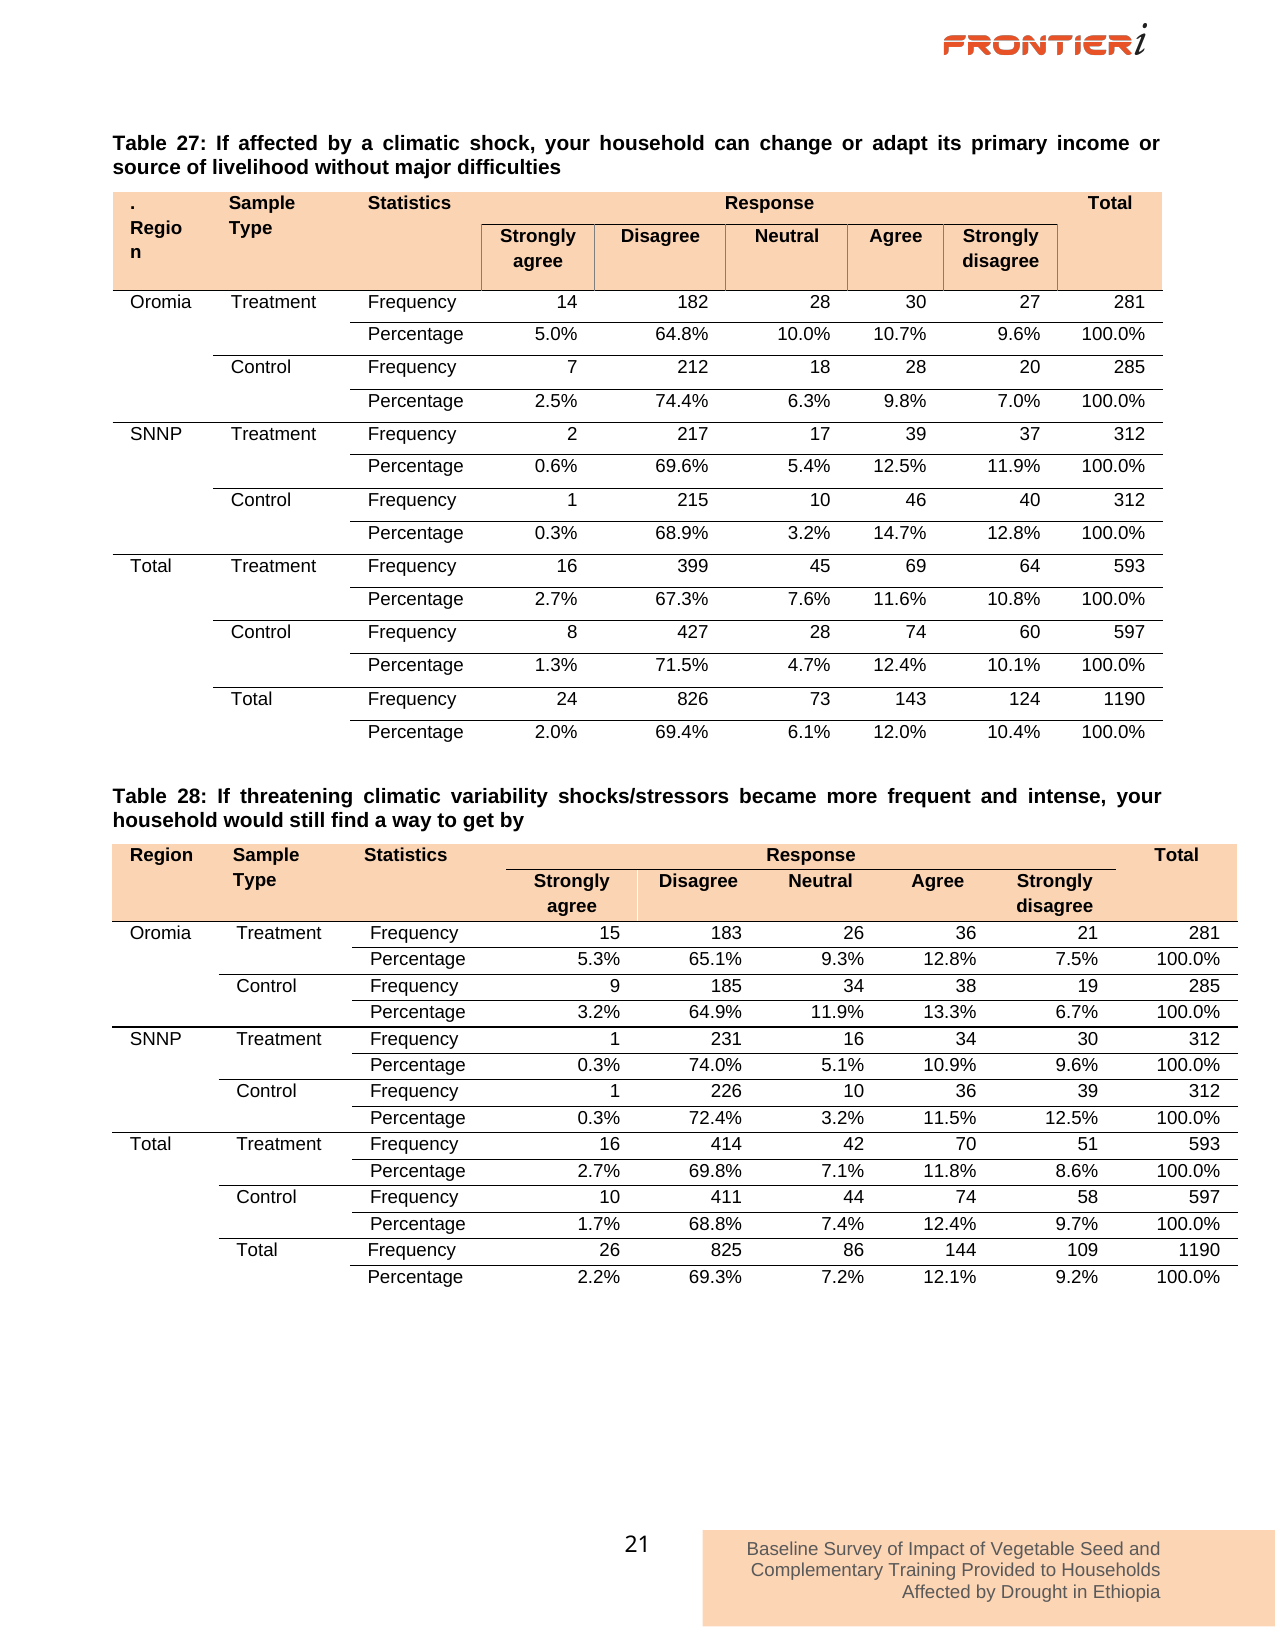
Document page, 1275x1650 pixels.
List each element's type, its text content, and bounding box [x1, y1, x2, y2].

table_cell 11.6% [848, 588, 944, 620]
table_cell 1 [506, 1080, 637, 1106]
table_header Sample Type [211, 192, 350, 290]
table_cell 826 [595, 688, 726, 720]
table_cell 7.5% [994, 948, 1116, 973]
table_cell 100.0% [1116, 1160, 1237, 1185]
table_cell 10 [506, 1186, 637, 1212]
table_cell Control [213, 489, 350, 554]
table_cell 100.0% [1058, 323, 1162, 355]
table_cell 9.6% [994, 1054, 1116, 1079]
table_cell Strongly agree [482, 225, 594, 290]
table_cell Frequency [352, 1028, 506, 1053]
table_cell 68.8% [638, 1213, 759, 1238]
table_cell Strongly agree [506, 870, 637, 921]
table_cell 16 [481, 555, 595, 587]
table_cell 212 [595, 356, 726, 389]
table_cell 2.7% [506, 1160, 637, 1185]
table_cell Percentage [350, 455, 481, 488]
table_cell 7.4% [759, 1213, 881, 1238]
table_cell 5.1% [759, 1054, 881, 1079]
table_cell 100.0% [1058, 588, 1162, 620]
table_header Response [506, 844, 1116, 869]
table_cell 67.3% [595, 588, 726, 620]
table_cell 34 [759, 975, 881, 1000]
table_cell 2.0% [481, 721, 595, 753]
table_cell 12.4% [848, 654, 944, 687]
table_cell 37 [944, 423, 1058, 454]
table_cell 597 [1058, 621, 1162, 653]
table_cell 231 [638, 1028, 759, 1053]
table_cell 69 [848, 555, 944, 587]
table_cell 45 [726, 555, 848, 587]
table_cell 9.3% [759, 948, 881, 973]
table_header Region [112, 844, 215, 921]
table_cell 1 [481, 489, 595, 521]
table_cell Frequency [350, 621, 481, 653]
table_cell 26 [759, 922, 881, 947]
table_cell 7 [481, 356, 595, 389]
table_cell Disagree [638, 870, 759, 921]
table_header Statistics [350, 192, 481, 290]
table_cell 2.7% [481, 588, 595, 620]
table_cell Frequency [352, 922, 506, 947]
table_cell 10.7% [848, 323, 944, 355]
table_cell 10 [759, 1080, 881, 1106]
table_header Statistics [346, 844, 506, 921]
table_cell 9.6% [944, 323, 1058, 355]
table_cell 64.8% [595, 323, 726, 355]
table_cell 19 [994, 975, 1116, 1000]
table_cell 9.2% [994, 1266, 1116, 1291]
table_cell 10 [726, 489, 848, 521]
table_cell Frequency [350, 356, 481, 389]
table_cell Treatment [213, 423, 350, 488]
table_cell 6.1% [726, 721, 848, 753]
table_cell Percentage [352, 1107, 506, 1132]
table_cell Frequency [350, 291, 481, 322]
table_cell Frequency [350, 423, 481, 454]
table_cell 100.0% [1058, 654, 1162, 687]
table_cell 281 [1116, 922, 1237, 947]
table_cell 285 [1116, 975, 1237, 1000]
table_cell 3.2% [726, 522, 848, 554]
table_cell Oromia [113, 291, 213, 422]
table_cell Disagree [595, 225, 725, 290]
table_cell 70 [881, 1133, 994, 1159]
table_cell 12.5% [994, 1107, 1116, 1132]
table_cell 312 [1116, 1080, 1237, 1106]
table_cell 38 [881, 975, 994, 1000]
text Table 27: If affected by a climatic shock, your household can change or adapt its primary income or source of livelihood without major difficulties [112, 131, 1162, 179]
table_cell 7.6% [726, 588, 848, 620]
table_cell Frequency [350, 688, 481, 720]
table_cell 0.6% [481, 455, 595, 488]
table_cell 2 [481, 423, 595, 454]
table_cell 69.4% [595, 721, 726, 753]
table_cell 427 [595, 621, 726, 653]
table_cell 593 [1058, 555, 1162, 587]
table_cell 597 [1116, 1186, 1237, 1212]
table_cell 10.9% [881, 1054, 994, 1079]
table_cell Neutral [759, 870, 881, 921]
table_cell 6.3% [726, 390, 848, 422]
table_cell 312 [1116, 1028, 1237, 1053]
table_cell 28 [848, 356, 944, 389]
table_cell 16 [759, 1028, 881, 1053]
table_cell Total [213, 688, 350, 753]
table_cell 0.3% [506, 1107, 637, 1132]
table_cell 28 [726, 621, 848, 653]
table_cell 10.8% [944, 588, 1058, 620]
table_cell Control [213, 621, 350, 687]
table_cell 399 [595, 555, 726, 587]
table_cell 11.8% [881, 1160, 994, 1185]
table_cell 0.3% [506, 1054, 637, 1079]
table_cell 30 [994, 1028, 1116, 1053]
table_cell 17 [726, 423, 848, 454]
table_cell Treatment [219, 1133, 352, 1185]
table_cell 36 [881, 922, 994, 947]
table_cell 100.0% [1116, 1054, 1237, 1079]
table_cell Strongly disagree [994, 870, 1116, 921]
table_cell 34 [881, 1028, 994, 1053]
table_cell 28 [726, 291, 848, 322]
table_cell SNNP [112, 1028, 218, 1132]
table_cell 593 [1116, 1133, 1237, 1159]
table_cell 42 [759, 1133, 881, 1159]
table_cell Percentage [352, 1001, 506, 1026]
table_cell 64 [944, 555, 1058, 587]
table_cell Control [219, 1186, 352, 1238]
table_cell Frequency [350, 555, 481, 587]
table_cell Percentage [352, 1054, 506, 1079]
table_cell 226 [638, 1080, 759, 1106]
table_cell 1190 [1058, 688, 1162, 720]
table_cell 14.7% [848, 522, 944, 554]
table_cell 9.8% [848, 390, 944, 422]
table_cell 69.6% [595, 455, 726, 488]
table_cell Percentage [350, 1266, 506, 1291]
table_cell 1190 [1116, 1239, 1237, 1264]
table_cell 143 [848, 688, 944, 720]
table_cell Percentage [352, 948, 506, 973]
table_cell 69.8% [638, 1160, 759, 1185]
table_cell Frequency [350, 1239, 506, 1264]
table_cell SNNP [113, 423, 213, 554]
table_cell 16 [506, 1133, 637, 1159]
table_cell 109 [994, 1239, 1116, 1264]
table_cell 44 [759, 1186, 881, 1212]
table_cell Control [219, 1080, 352, 1132]
table_cell 12.1% [881, 1266, 994, 1291]
table_cell 3.2% [506, 1001, 637, 1026]
table_cell 217 [595, 423, 726, 454]
table_cell Frequency [352, 1133, 506, 1159]
table_cell Percentage [350, 522, 481, 554]
table_cell 7.1% [759, 1160, 881, 1185]
table_cell Percentage [350, 323, 481, 355]
table_cell 5.3% [506, 948, 637, 973]
table_cell 13.3% [881, 1001, 994, 1026]
table_cell 100.0% [1058, 455, 1162, 488]
table_cell Treatment [219, 1028, 352, 1079]
table_cell 100.0% [1116, 948, 1237, 973]
table_cell Treatment [213, 555, 350, 620]
table_cell 215 [595, 489, 726, 521]
table_cell 1.7% [506, 1213, 637, 1238]
table_cell 12.8% [944, 522, 1058, 554]
table_cell 2.2% [506, 1266, 637, 1291]
table_cell 18 [726, 356, 848, 389]
table_cell Frequency [352, 1080, 506, 1106]
table_header Total [1116, 844, 1237, 921]
table_cell Strongly disagree [944, 225, 1057, 290]
table_cell 100.0% [1116, 1107, 1237, 1132]
table_cell 8 [481, 621, 595, 653]
table_header Response [481, 192, 1058, 224]
table_header . Region [113, 192, 211, 290]
table_cell 100.0% [1116, 1266, 1237, 1291]
table_cell 2.5% [481, 390, 595, 422]
table_cell 74.4% [595, 390, 726, 422]
table_cell Frequency [352, 975, 506, 1000]
table_cell 10.0% [726, 323, 848, 355]
table_cell 10.1% [944, 654, 1058, 687]
table_cell Frequency [350, 489, 481, 521]
table_cell 124 [944, 688, 1058, 720]
table_header Sample Type [215, 844, 346, 921]
table_cell 11.9% [944, 455, 1058, 488]
table_cell 86 [759, 1239, 881, 1264]
table_cell 14 [481, 291, 595, 322]
table_cell 11.5% [881, 1107, 994, 1132]
table_cell 9 [506, 975, 637, 1000]
table_cell Total [113, 555, 213, 753]
table_cell Percentage [350, 721, 481, 753]
table_cell 5.0% [481, 323, 595, 355]
table_cell Percentage [350, 588, 481, 620]
table_cell 30 [848, 291, 944, 322]
table_cell 15 [506, 922, 637, 947]
table_cell 312 [1058, 423, 1162, 454]
table_cell 27 [944, 291, 1058, 322]
table_cell 411 [638, 1186, 759, 1212]
table_cell 24 [481, 688, 595, 720]
table_cell Percentage [352, 1160, 506, 1185]
table_cell Total [112, 1133, 218, 1291]
table_cell 182 [595, 291, 726, 322]
table_cell 312 [1058, 489, 1162, 521]
table_cell 74 [881, 1186, 994, 1212]
table_cell Percentage [350, 390, 481, 422]
table_cell 36 [881, 1080, 994, 1106]
table_cell 100.0% [1058, 721, 1162, 753]
table_cell Treatment [219, 922, 352, 973]
table_cell Total [219, 1239, 350, 1291]
table_cell 7.2% [759, 1266, 881, 1291]
table_cell 185 [638, 975, 759, 1000]
table_cell 1 [506, 1028, 637, 1053]
table_cell 60 [944, 621, 1058, 653]
table_cell 64.9% [638, 1001, 759, 1026]
table_cell 100.0% [1058, 390, 1162, 422]
table_cell 74.0% [638, 1054, 759, 1079]
table_cell 74 [848, 621, 944, 653]
table_cell 26 [506, 1239, 637, 1264]
table_cell 12.5% [848, 455, 944, 488]
table_cell Agree [848, 225, 943, 290]
table_cell 3.2% [759, 1107, 881, 1132]
table_cell 100.0% [1116, 1213, 1237, 1238]
table_cell 8.6% [994, 1160, 1116, 1185]
table_cell 69.3% [638, 1266, 759, 1291]
table_cell 40 [944, 489, 1058, 521]
table_cell Treatment [213, 291, 350, 355]
table_cell 285 [1058, 356, 1162, 389]
table_cell Oromia [112, 922, 218, 1026]
table_cell 183 [638, 922, 759, 947]
table_cell Percentage [350, 654, 481, 687]
table_cell Control [219, 975, 352, 1026]
table_cell 100.0% [1116, 1001, 1237, 1026]
picture [943, 23, 1147, 68]
table_cell 144 [881, 1239, 994, 1264]
table_cell 58 [994, 1186, 1116, 1212]
table_cell 5.4% [726, 455, 848, 488]
table_cell 73 [726, 688, 848, 720]
table_cell 21 [994, 922, 1116, 947]
table_cell 11.9% [759, 1001, 881, 1026]
table_cell 10.4% [944, 721, 1058, 753]
table_cell 9.7% [994, 1213, 1116, 1238]
table_cell 12.0% [848, 721, 944, 753]
table_cell 12.4% [881, 1213, 994, 1238]
table_cell Control [213, 356, 350, 422]
table_cell 39 [848, 423, 944, 454]
table_cell 0.3% [481, 522, 595, 554]
table_cell Agree [881, 870, 994, 921]
table_cell 68.9% [595, 522, 726, 554]
table_cell 20 [944, 356, 1058, 389]
table_header Total [1058, 192, 1162, 290]
table_cell 1.3% [481, 654, 595, 687]
table_cell Percentage [352, 1213, 506, 1238]
table_cell 825 [638, 1239, 759, 1264]
table_cell 7.0% [944, 390, 1058, 422]
table_cell 51 [994, 1133, 1116, 1159]
text Table 28: If threatening climatic variability shocks/stressors became more frequent and intense, your household would still find a way to get by [112, 783, 1162, 831]
table_cell 39 [994, 1080, 1116, 1106]
table_cell 71.5% [595, 654, 726, 687]
table_cell 414 [638, 1133, 759, 1159]
table_cell 12.8% [881, 948, 994, 973]
table_cell Frequency [352, 1186, 506, 1212]
table_cell 100.0% [1058, 522, 1162, 554]
table_cell 46 [848, 489, 944, 521]
table_cell 4.7% [726, 654, 848, 687]
table_cell 6.7% [994, 1001, 1116, 1026]
table_cell 72.4% [638, 1107, 759, 1132]
table_cell 65.1% [638, 948, 759, 973]
table_cell Neutral [726, 225, 847, 290]
table_cell 281 [1058, 291, 1162, 322]
